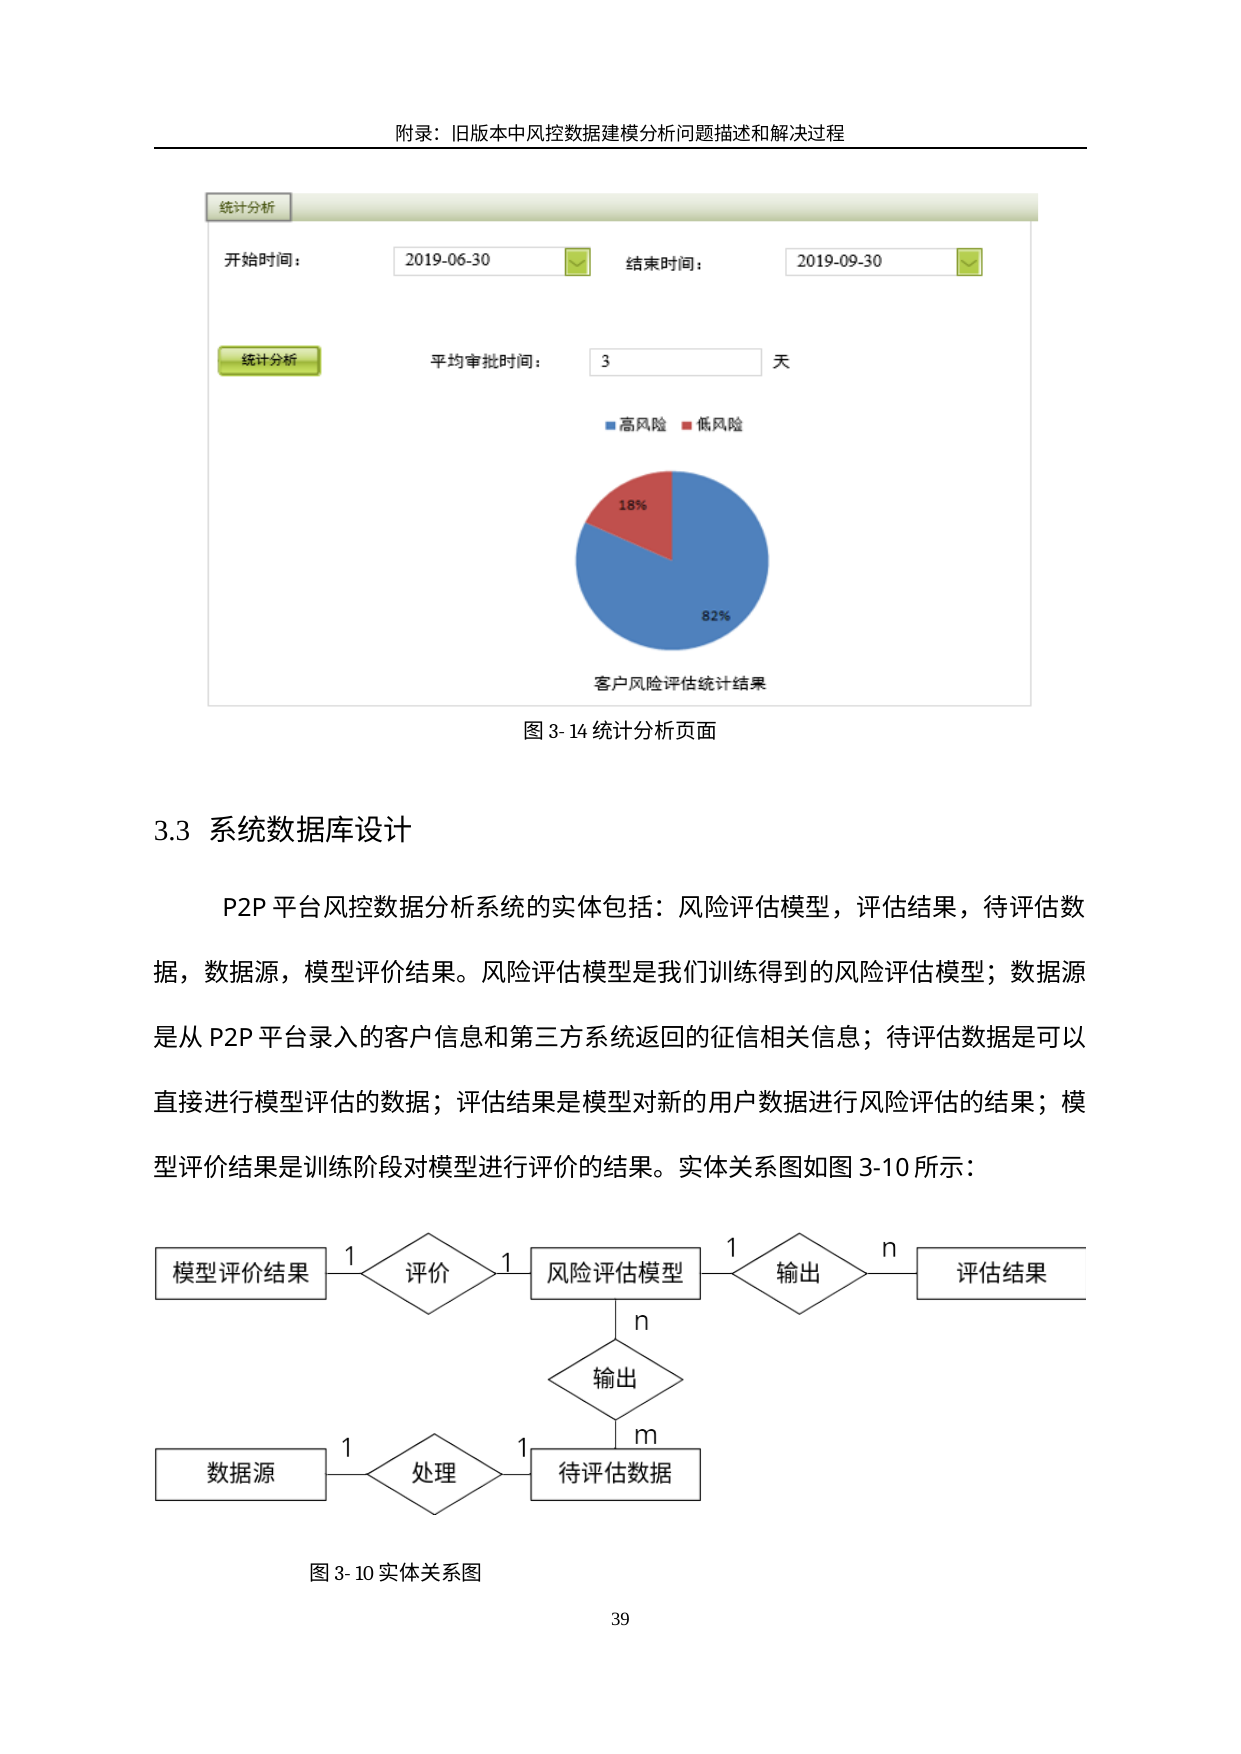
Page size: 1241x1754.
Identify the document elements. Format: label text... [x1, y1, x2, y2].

text 图3- 14 统计分析页面 [153, 713, 1087, 745]
text P2P平台风控数据分析系统的实体包括：风险评估模型，评估结果，待评估数据，数据源，模型评价结果。风险评估模型是我们训练得到的风险评估模型；数据源是从P2P平台录入的客户信息和第三方系统返回的征信相关信息；待评估数据是可以直接进行模型评估的数据；评估结果是模型对新的用户数据进行风险评估的结果；模型评价结果是训练阶段对模型进行评价的结果。实体关系图如图3-10所示： [153, 873, 1087, 1198]
subtitle 系统数据库设计 [153, 795, 1087, 860]
text 图3- 10 实体关系图 [153, 1555, 1087, 1588]
picture [202, 192, 1039, 712]
